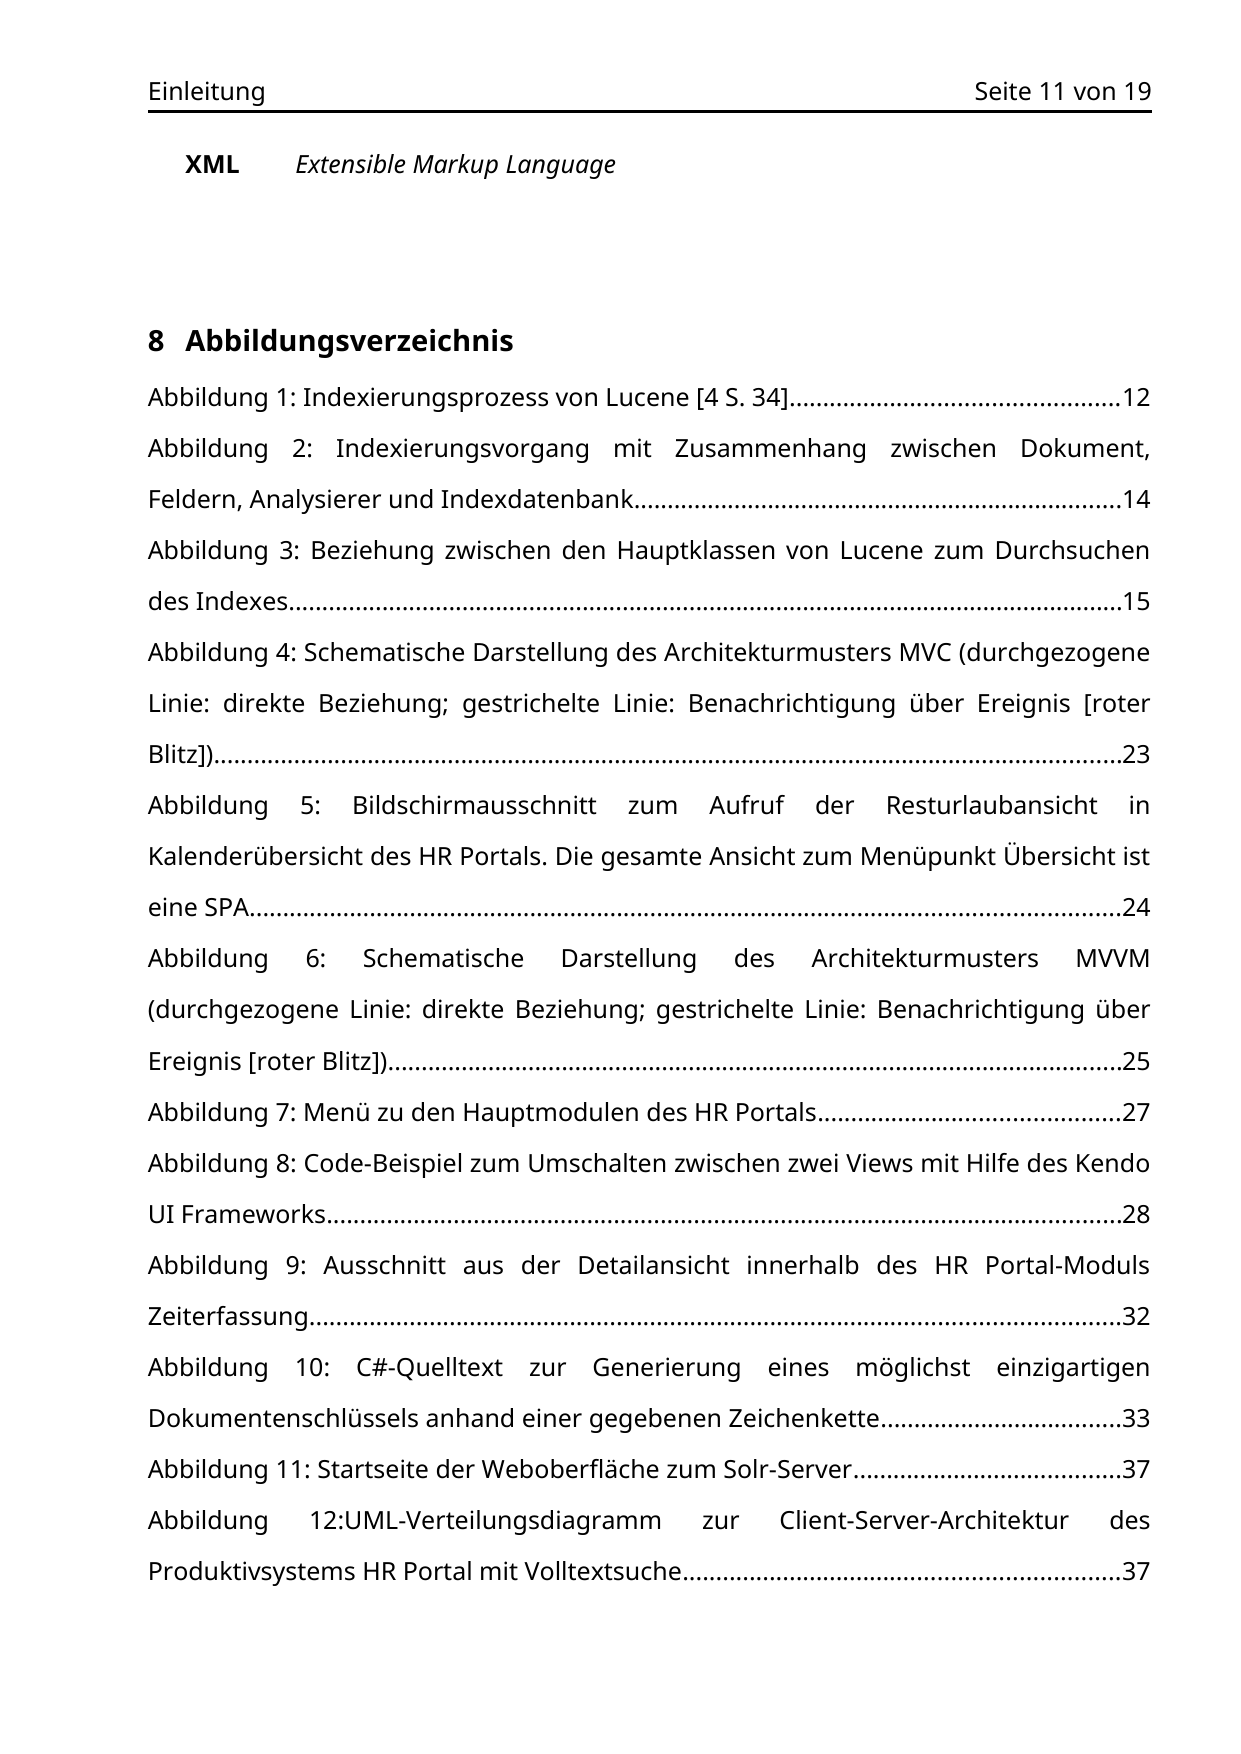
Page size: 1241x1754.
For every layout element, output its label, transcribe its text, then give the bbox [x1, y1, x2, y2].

text Abbildung 8: Code-Beispiel zum Umschalten zwischen zwei Views mit Hilfe des Kendo UI Frameworks 28 [148, 1145, 1152, 1230]
text Abbildung 3: Beziehung zwischen den Hauptklassen von Lucene zum Durchsuchen des Indexes 15 [148, 533, 1152, 618]
text Abbildung 11: Startseite der Weboberfläche zum Solr-Server 37 [148, 1451, 1152, 1486]
text XML Extensible Markup Language [185, 147, 1152, 181]
text Abbildung 6: Schematische Darstellung des Architekturmusters MVVM (durchgezogene Linie: direkte Beziehung; gestrichelte Linie: Benachrichtigung über Ereignis [roter Blitz]) 25 [148, 941, 1152, 1077]
text Abbildung 10: C#-Quelltext zur Generierung eines möglichst einzigartigen Dokumentenschlüssels anhand einer gegebenen Zeichenkette 33 [148, 1349, 1152, 1434]
text Abbildung 2: Indexierungsvorgang mit Zusammenhang zwischen Dokument, Feldern, Analysierer und Indexdatenbank 14 [148, 431, 1152, 516]
text Abbildung 12:UML-Verteilungsdiagramm zur Client-Server-Architektur des Produktivsystems HR Portal mit Volltextsuche 37 [148, 1502, 1152, 1588]
text Abbildung 4: Schematische Darstellung des Architekturmusters MVC (durchgezogene Linie: direkte Beziehung; gestrichelte Linie: Benachrichtigung über Ereignis [roter Blitz]) 23 [148, 635, 1152, 771]
text Abbildung 1: Indexierungsprozess von Lucene [4 S. 34] 12 [148, 379, 1152, 414]
text Abbildung 5: Bildschirmausschnitt zum Aufruf der Resturlaubansicht in Kalenderübersicht des HR Portals. Die gesamte Ansicht zum Menüpunkt Übersicht ist eine SPA. 24 [148, 788, 1152, 924]
text Abbildung 7: Menü zu den Hauptmodulen des HR Portals 27 [148, 1094, 1152, 1128]
subtitle Abbildungsverzeichnis [148, 320, 1152, 360]
text Abbildung 9: Ausschnitt aus der Detailansicht innerhalb des HR Portal-Moduls Zeiterfassung 32 [148, 1247, 1152, 1332]
